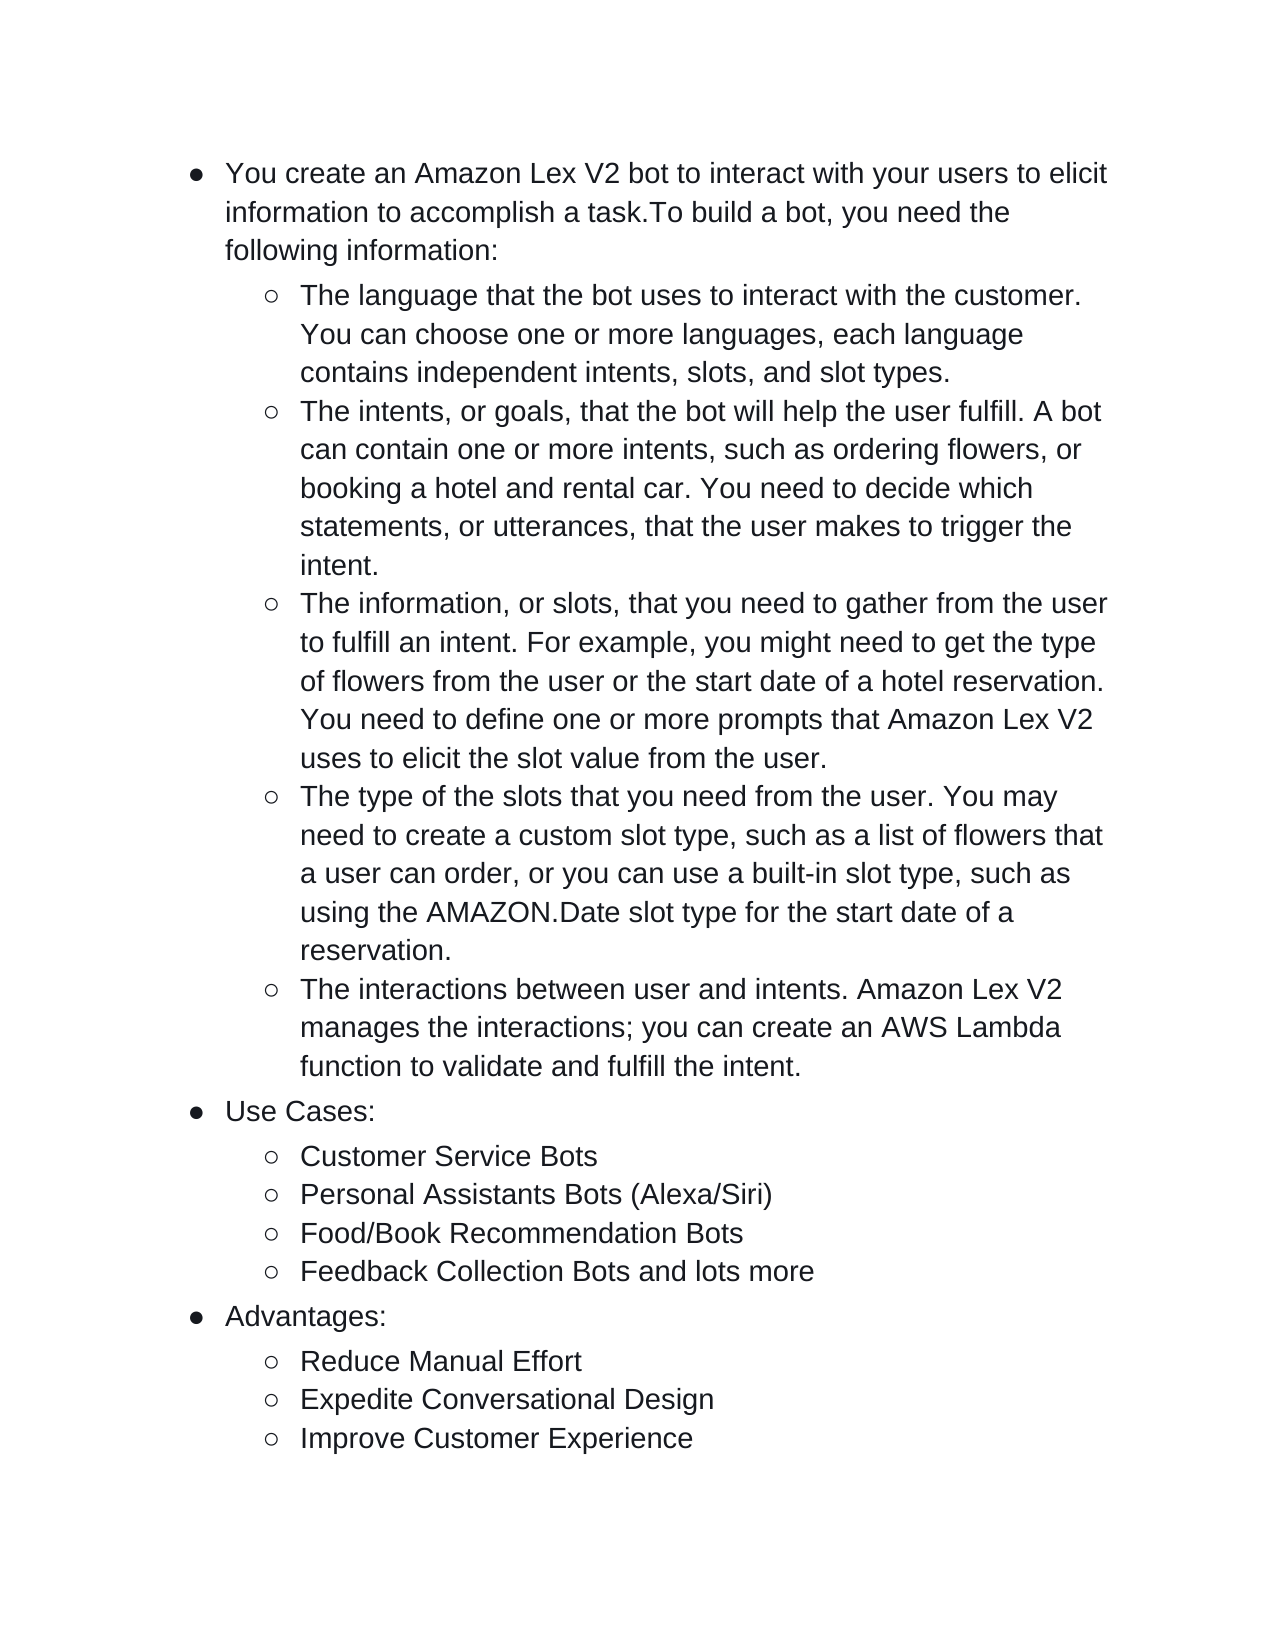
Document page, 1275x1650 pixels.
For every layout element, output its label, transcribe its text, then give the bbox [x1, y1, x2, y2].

list The intents, or goals, that the bot will help the user fulfill. A bot can contain one or more intents, such as ordering flowers, or booking a hotel and rental car. You need to decide which statements, or utterances, that the user makes to trigger the intent. [262, 387, 1125, 580]
list The interactions between user and intents. Amazon Lex V2 manages the interactions; you can create an AWS Lambda function to validate and fulfill the intent. [262, 966, 1125, 1082]
list Use Cases: [187, 1087, 1125, 1127]
list Personal Assistants Bots (Alexa/Siri) [262, 1171, 1125, 1209]
list The type of the slots that you need from the user. You may need to create a custom slot type, such as a list of flowers that a user can order, or you can use a built-in slot type, such as using the AMAZON.Date slot type for the start date of a reservation. [262, 773, 1125, 966]
list You create an Amazon Lex V2 bot to interact with your users to elicit information to accomplish a task.To build a bot, you need the following information: [187, 150, 1125, 267]
list Food/Book Recommendation Bots [262, 1209, 1125, 1248]
list Improve Customer Experience [262, 1414, 1125, 1454]
list Customer Service Bots [262, 1132, 1125, 1171]
list Expedite Conversational Design [262, 1376, 1125, 1414]
list Advantages: [187, 1293, 1125, 1332]
list The information, or slots, that you need to gather from the user to fulfill an intent. For example, you might need to get the type of flowers from the user or the start date of a hotel reservation. You need to define one or more prompts that Amazon Lex V2 uses to elicit the slot value from the user. [262, 580, 1125, 773]
list The language that the bot uses to interact with the customer. You can choose one or more languages, each language contains independent intents, slots, and slot types. [262, 272, 1125, 387]
list Feedback Collection Bots and lots more [262, 1248, 1125, 1288]
list Reduce Manual Effort [262, 1337, 1125, 1376]
